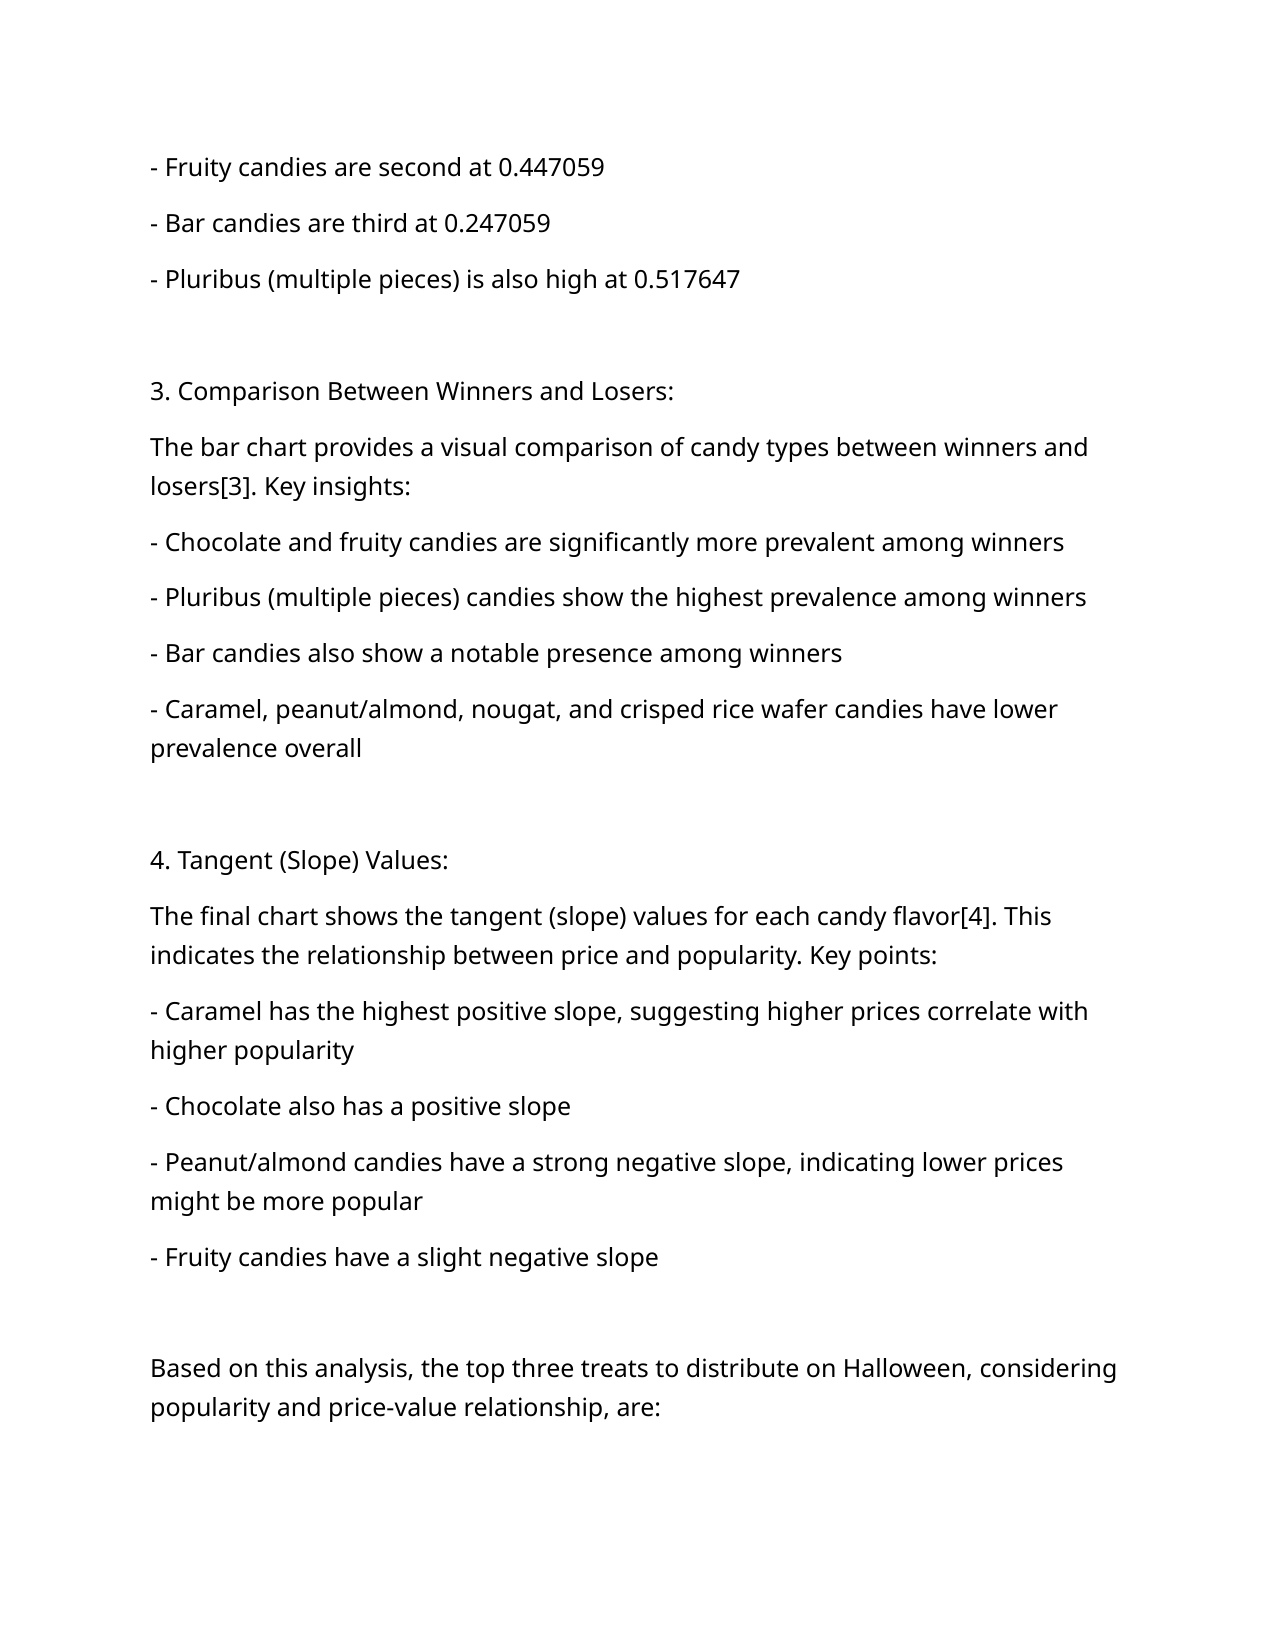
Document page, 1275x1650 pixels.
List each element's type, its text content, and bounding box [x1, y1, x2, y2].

text 4. Tangent (Slope) Values: [150, 842, 1125, 877]
text - Chocolate also has a positive slope [150, 1088, 1125, 1122]
text - Caramel has the highest positive slope, suggesting higher prices correlate with higher popularity [150, 993, 1125, 1067]
text Based on this analysis, the top three treats to distribute on Halloween, considering popularity and price-value relationship, are: [150, 1351, 1125, 1424]
text - Pluribus (multiple pieces) is also high at 0.517647 [150, 262, 1125, 296]
text - Fruity candies are second at 0.447059 [150, 150, 1125, 184]
text - Chocolate and fruity candies are significantly more prevalent among winners [150, 524, 1125, 558]
text - Bar candies also show a notable presence among winners [150, 636, 1125, 670]
text - Caramel, peanut/almond, nougat, and crisped rice wafer candies have lower prevalence overall [150, 692, 1125, 765]
text - Bar candies are third at 0.247059 [150, 206, 1125, 240]
text - Pluribus (multiple pieces) candies show the highest prevalence among winners [150, 580, 1125, 614]
text The final chart shows the tangent (slope) values for each candy flavor[4]. This indicates the relationship between price and popularity. Key points: [150, 898, 1125, 972]
text - Fruity candies have a slight negative slope [150, 1239, 1125, 1273]
text - Peanut/almond candies have a strong negative slope, indicating lower prices might be more popular [150, 1144, 1125, 1217]
text The bar chart provides a visual comparison of candy types between winners and losers[3]. Key insights: [150, 429, 1125, 502]
text 3. Comparison Between Winners and Losers: [150, 373, 1125, 407]
